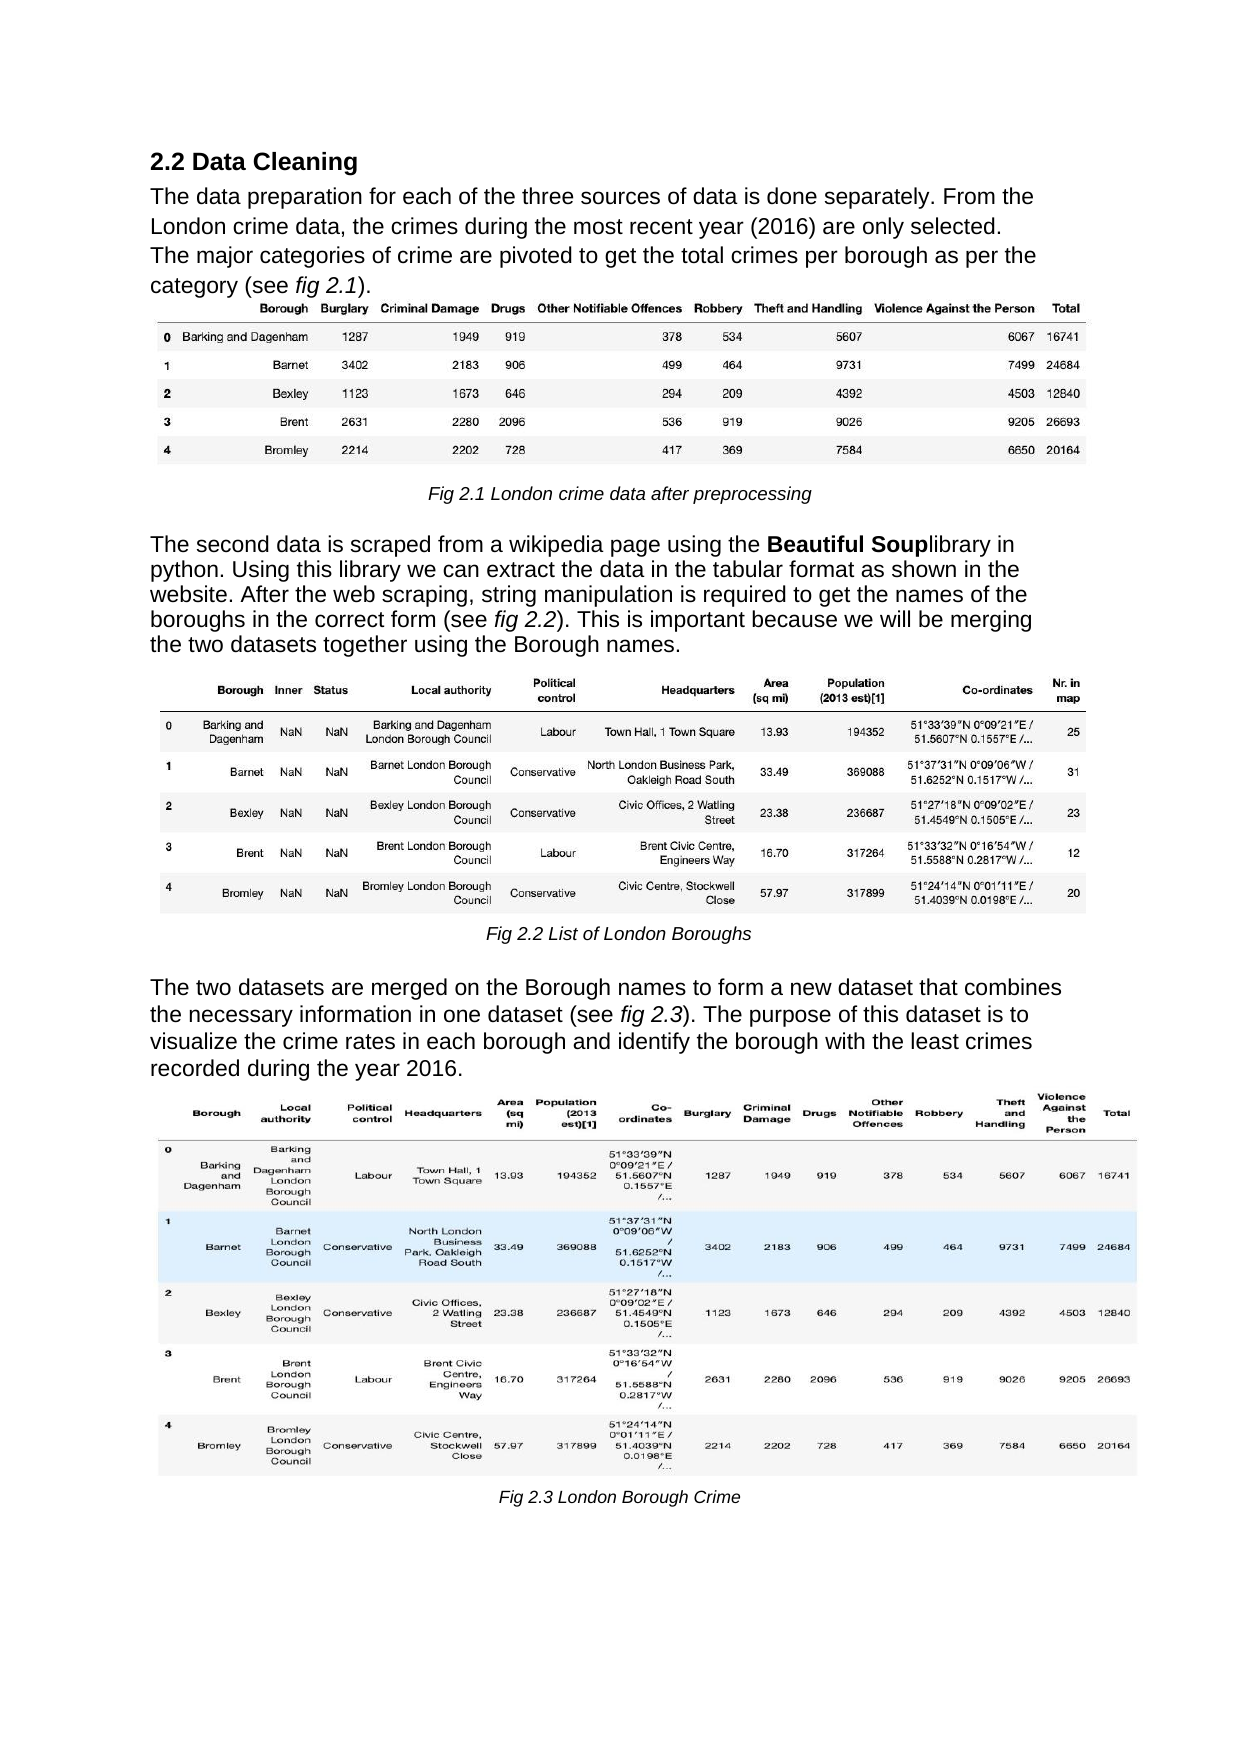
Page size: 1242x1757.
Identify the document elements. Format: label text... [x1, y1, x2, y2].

text Fig 2.3 London Borough Crime [150, 1487, 1089, 1507]
picture [153, 1086, 1144, 1476]
text The two datasets are merged on the Borough names to form a new dataset that combines the necessary information in one dataset (see ​fig 2.3​). The purpose of this dataset is to visualize the crime rates in each borough and identify the borough with the least crimes recorded during the year 2016. [150, 974, 1062, 1081]
picture [153, 663, 1095, 914]
text The data preparation for each of the three sources of data is done separately. From the London crime data, the crimes during the most recent year (2016) are only selected. The major categories of crime are pivoted to get the total crimes per borough as per the category (see ​fig 2.1​). [150, 183, 1048, 298]
text 2.2 Data Cleaning [150, 147, 1092, 176]
picture [153, 292, 1095, 474]
text The second data is scraped from a wikipedia page using the ​Beautiful Soup​library in python. Using this library we can extract the data in the tabular format as shown in the website. After the web scraping, string manipulation is required to get the names of the boroughs in the correct form (see ​fig 2.2​). This is important because we will be merging the two datasets together using the Borough names. [150, 532, 1071, 658]
text Fig 2.2 List of London Boroughs [150, 922, 1087, 944]
text Fig 2.1 London crime data after preprocessing [150, 483, 1089, 504]
